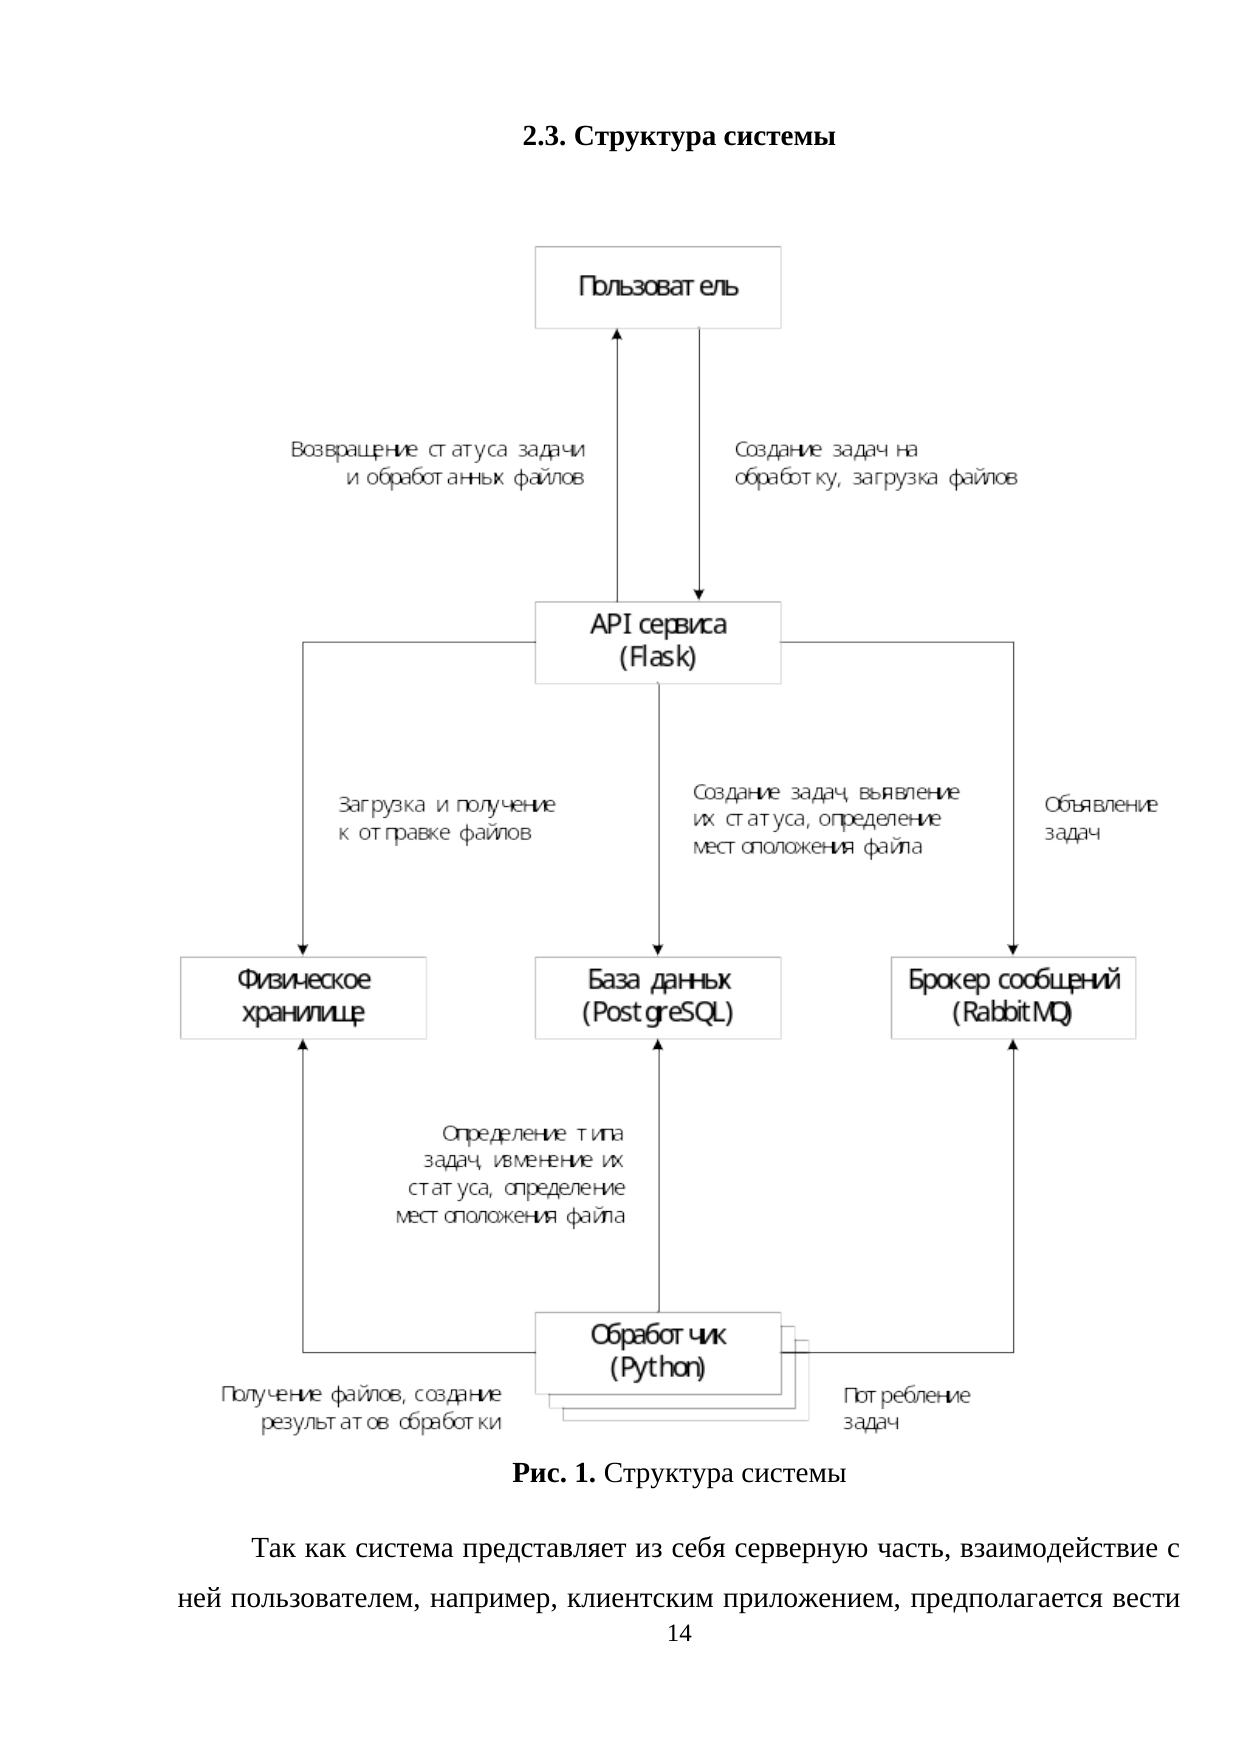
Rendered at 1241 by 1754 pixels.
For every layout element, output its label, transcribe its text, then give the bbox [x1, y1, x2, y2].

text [177, 1530, 1181, 1614]
text 2.3. Структура системы [177, 118, 1181, 152]
text Рис. 1. Структура системы [177, 1455, 1181, 1488]
